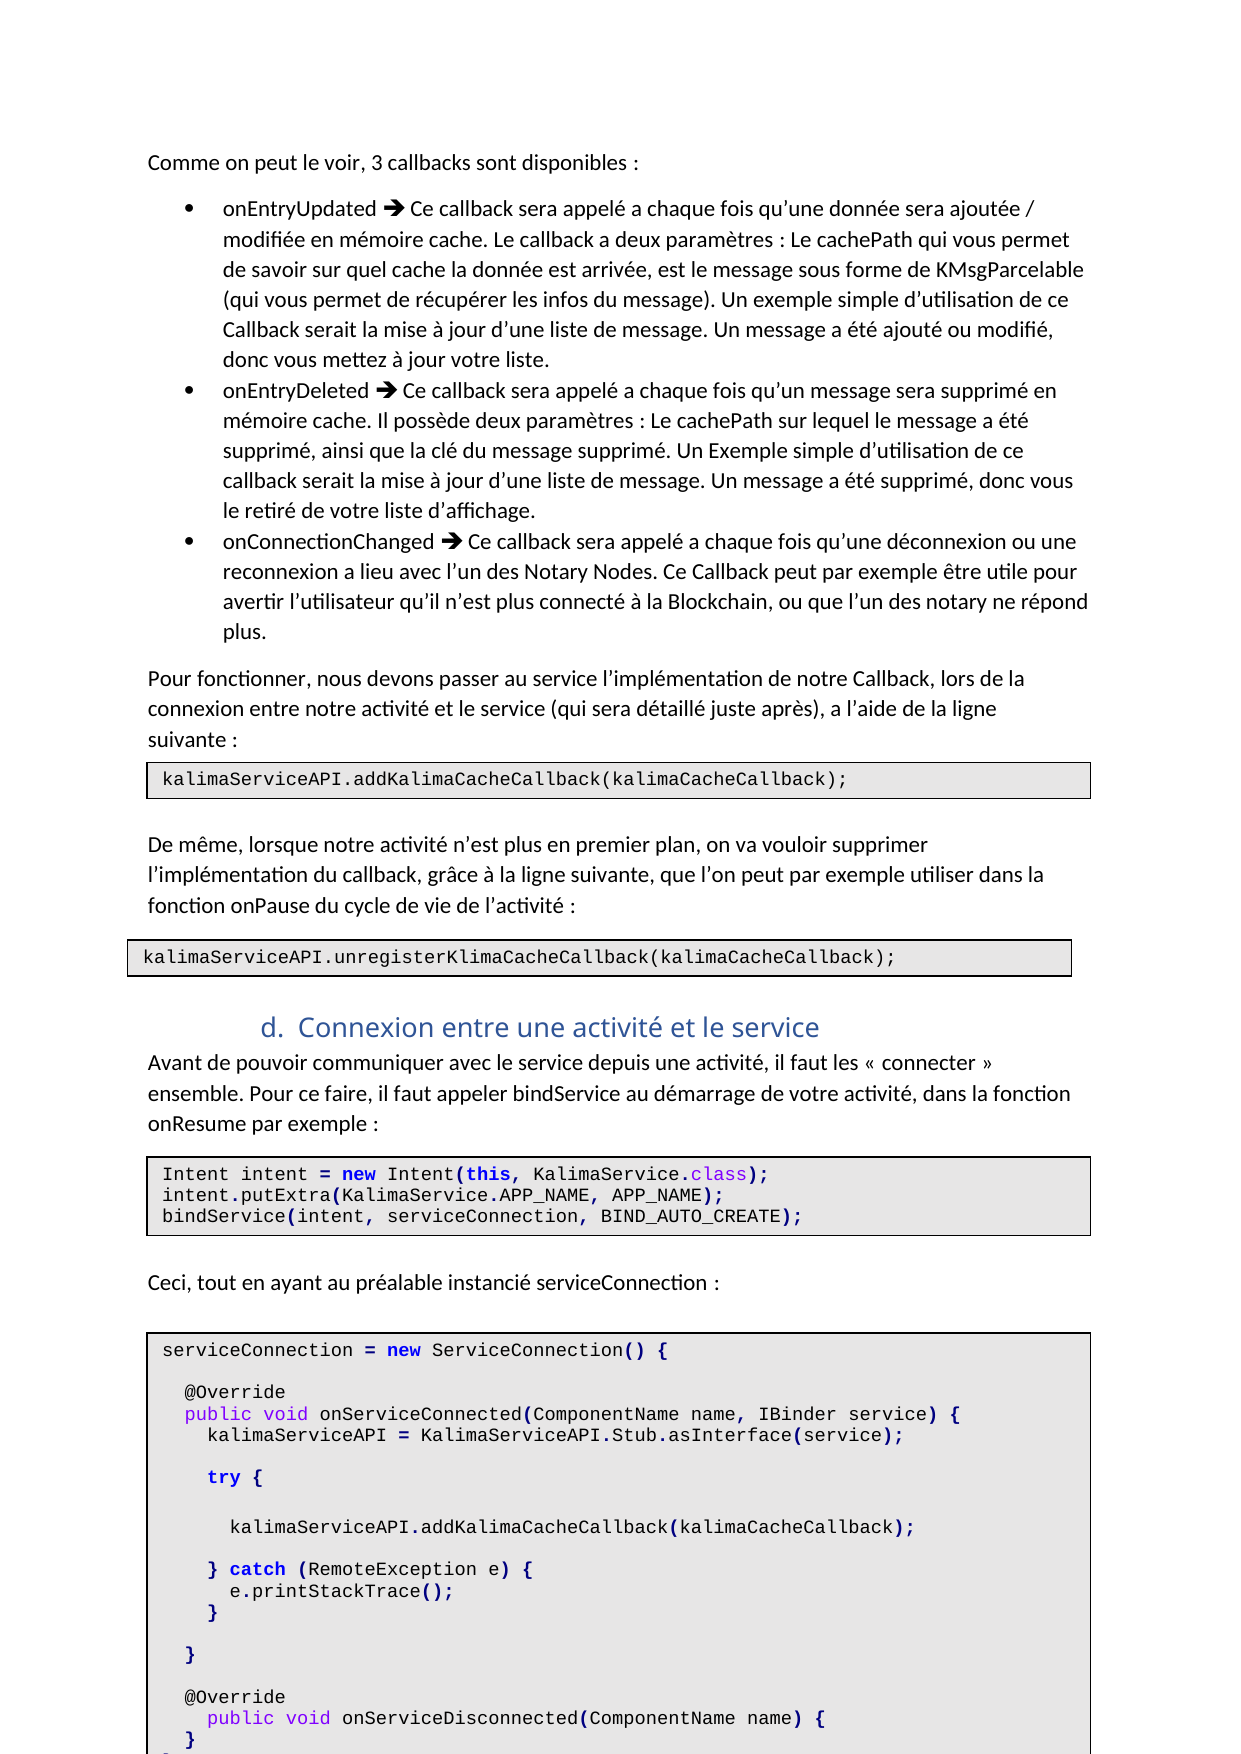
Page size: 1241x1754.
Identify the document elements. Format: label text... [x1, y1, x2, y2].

text Comme on peut le voir, 3 callbacks sont disponibles : [148, 148, 1093, 176]
text Ceci, tout en ayant au préalable instancié serviceConnection : [148, 1156, 1093, 1296]
text Avant de pouvoir communiquer avec le service depuis une activité, il faut les « connecter » ensemble. Pour ce faire, il faut appeler bindService au démarrage de votre activité, dans la fonction onResume par exemple : [148, 1048, 1093, 1137]
text De même, lorsque notre activité n’est plus en premier plan, on va vouloir supprimer l’implémentation du callback, grâce à la ligne suivante, que l’on peut par exemple utiliser dans la fonction onPause du cycle de vie de l’activité : [148, 772, 1093, 919]
text Pour fonctionner, nous devons passer au service l’implémentation de notre Callback, lors de la connexion entre notre activité et le service (qui sera détaillé juste après), a l’aide de la ligne suivante : [148, 664, 1093, 753]
list onConnectionChanged Ce callback sera appelé a chaque fois qu’une déconnexion ou une reconnexion a lieu avec l’un des Notary Nodes. Ce Callback peut par exemple être utile pour avertir l’utilisateur qu’il n’est plus connecté à la Blockchain, ou que l’un des notary ne répond plus. [185, 527, 1093, 645]
list onEntryDeleted Ce callback sera appelé a chaque fois qu’un message sera supprimé en mémoire cache. Il possède deux paramètres : Le cachePath sur lequel le message a été supprimé, ainsi que la clé du message supprimé. Un Exemple simple d’utilisation de ce callback serait la mise à jour d’une liste de message. Un message a été supprimé, donc vous le retiré de votre liste d’affichage. [185, 376, 1093, 524]
subtitle Connexion entre une activité et le service [260, 938, 1093, 1046]
list onEntryUpdated Ce callback sera appelé a chaque fois qu’une donnée sera ajoutée / modifiée en mémoire cache. Le callback a deux paramètres : Le cachePath qui vous permet de savoir sur quel cache la donnée est arrivée, est le message sous forme de KMsgParcelable (qui vous permet de récupérer les infos du message). Un exemple simple d’utilisation de ce Callback serait la mise à jour d’une liste de message. Un message a été ajouté ou modifié, donc vous mettez à jour votre liste. [185, 194, 1093, 373]
